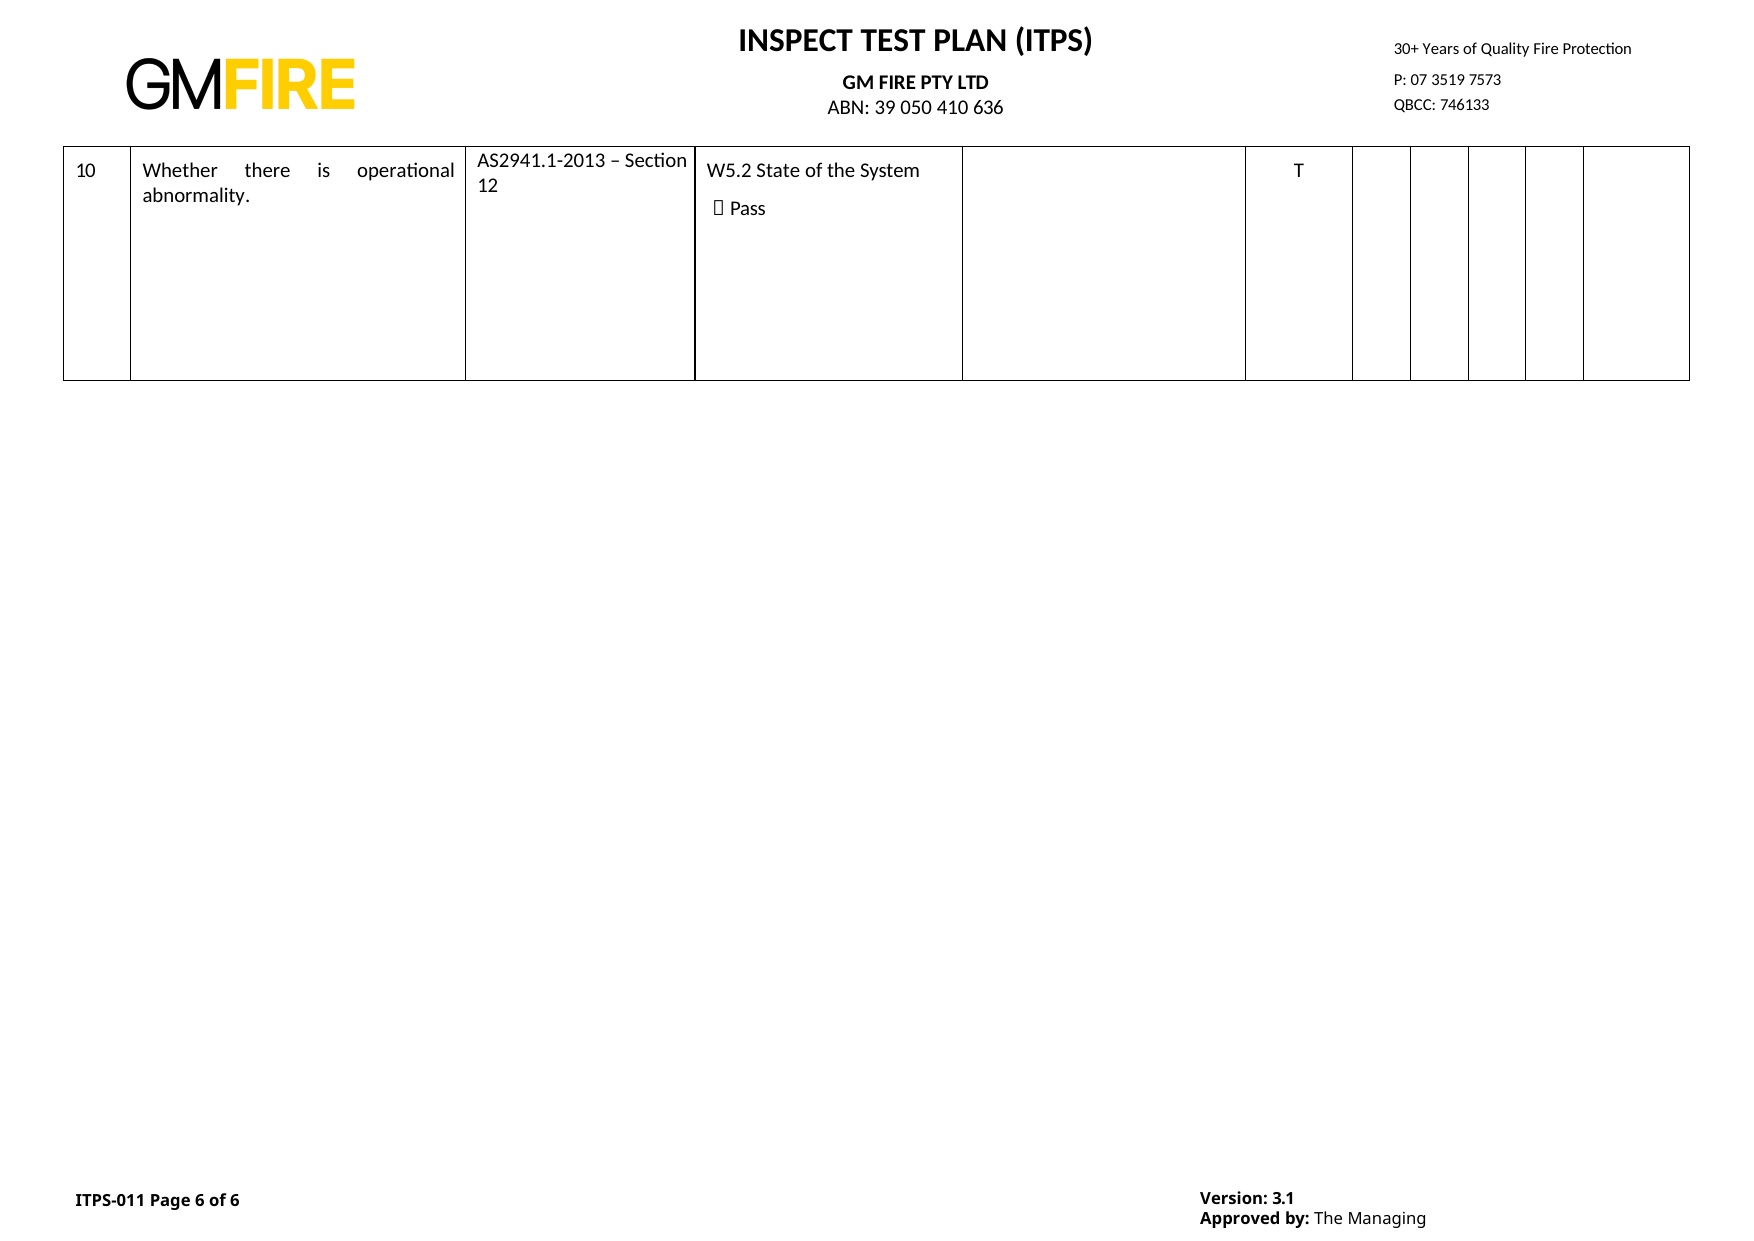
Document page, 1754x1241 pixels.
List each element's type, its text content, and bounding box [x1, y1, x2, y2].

table_cell T [1246, 147, 1352, 380]
table_cell [1353, 147, 1410, 380]
table_cell 10 [64, 147, 130, 380]
table_cell [963, 147, 1245, 380]
table_cell [1584, 147, 1689, 380]
table_cell [1469, 147, 1525, 380]
table_cell Whether there is operational abnormality. [131, 147, 465, 380]
table_cell AS2941.1-2013 – Section 12 [466, 147, 694, 380]
picture [126, 58, 355, 110]
table_cell [1411, 147, 1468, 380]
table_cell [1526, 147, 1583, 380]
table_cell W5.2 State of the System  Pass [696, 147, 962, 380]
